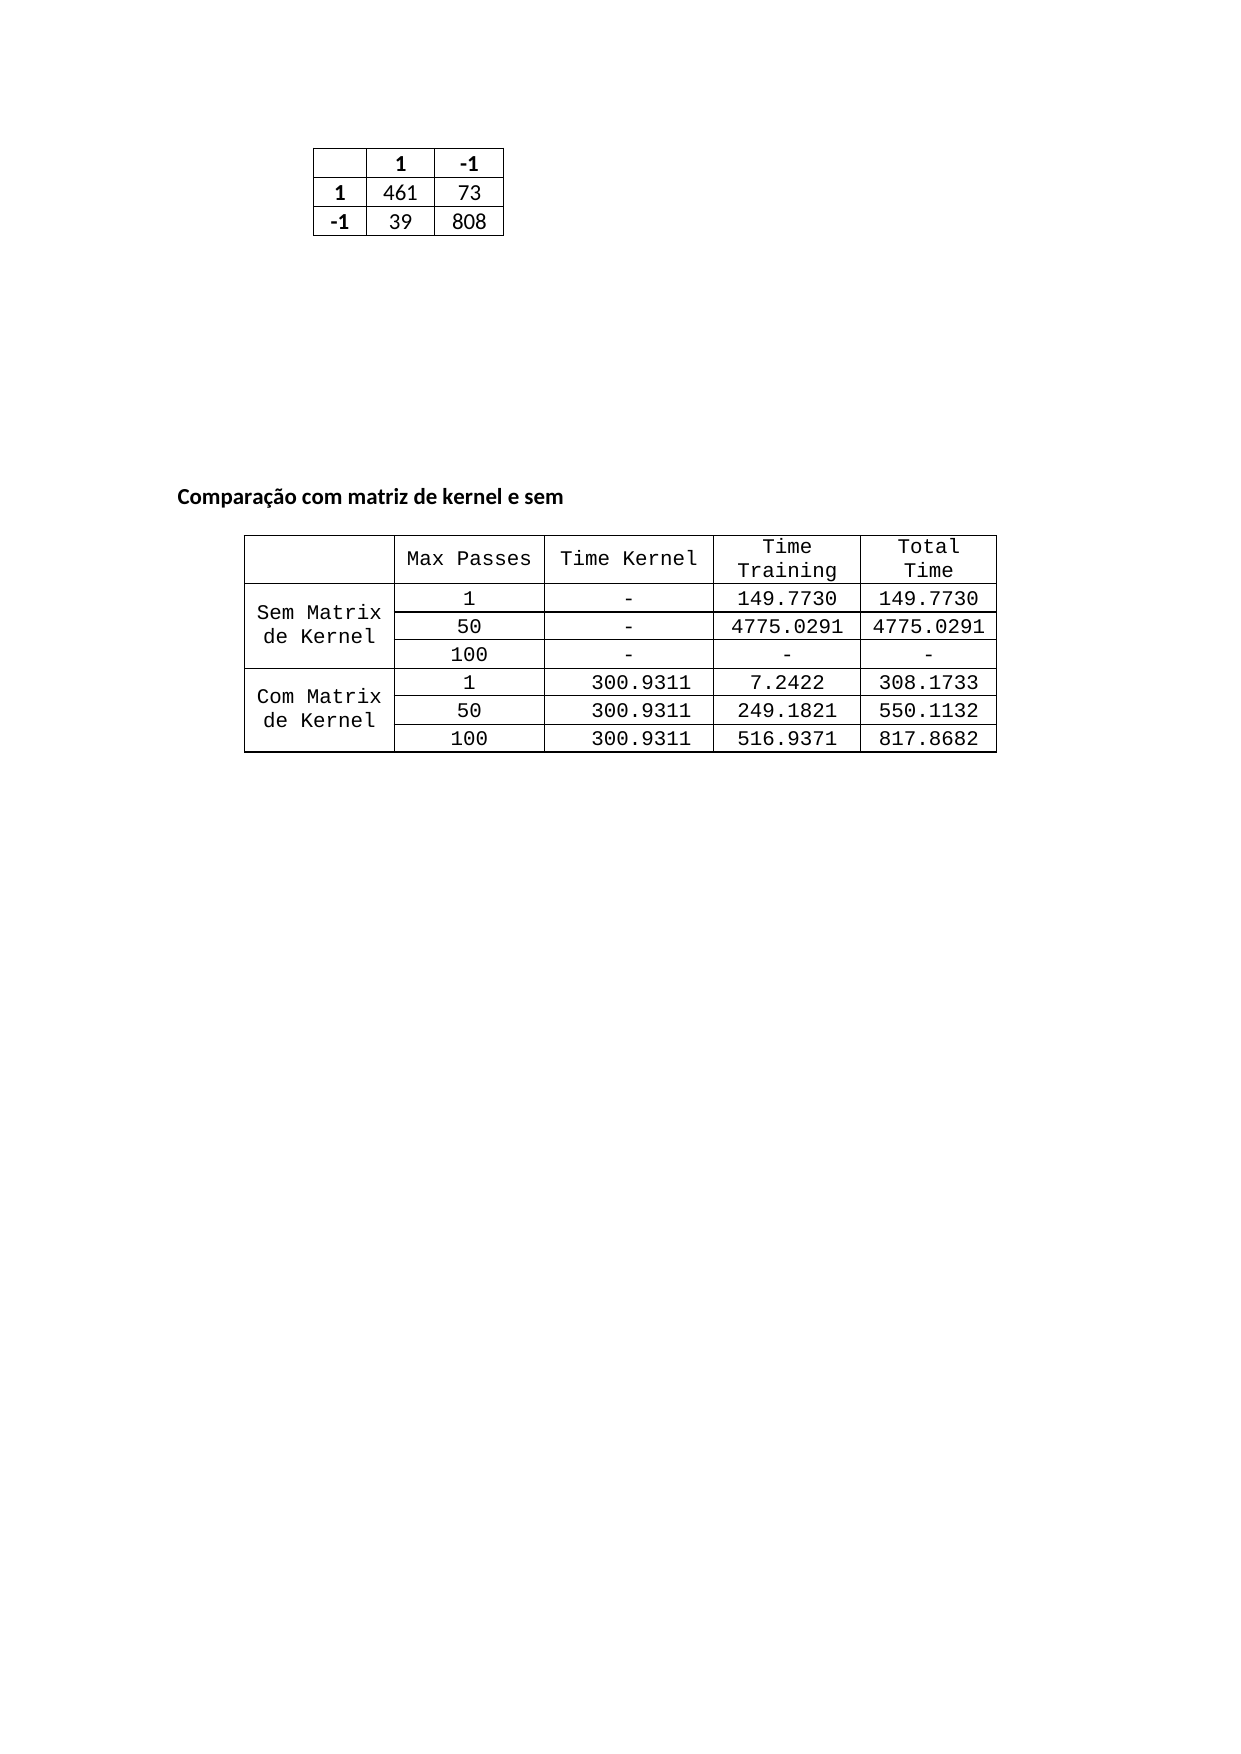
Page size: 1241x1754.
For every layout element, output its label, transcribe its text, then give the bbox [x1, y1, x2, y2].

table_cell 461 [367, 178, 434, 206]
table_cell 73 [435, 178, 503, 206]
text Comparação com matriz de kernel e sem [177, 482, 1063, 510]
table_header Max Passes [395, 536, 544, 583]
table_cell 4775.0291 [714, 613, 860, 639]
table_cell 100 [395, 640, 544, 667]
table_cell 300.9311 [545, 696, 713, 723]
table_cell Com Matrix de Kernel [245, 669, 394, 751]
table_cell 7.2422 [714, 669, 860, 695]
table_header [245, 536, 394, 583]
table_cell 300.9311 [545, 669, 713, 695]
table_cell 1 [395, 584, 544, 611]
table_cell - [545, 640, 713, 667]
table_cell 516.9371 [714, 725, 860, 751]
table_cell 817.8682 [861, 725, 996, 751]
table_cell - [714, 640, 860, 667]
table_header [314, 149, 366, 177]
table_cell 249.1821 [714, 696, 860, 723]
table_cell 50 [395, 696, 544, 723]
table_header Total Time [861, 536, 996, 583]
table_cell 39 [367, 207, 434, 235]
table_cell - [545, 613, 713, 639]
table_cell 1 [395, 669, 544, 695]
table_cell - [861, 640, 996, 667]
table_cell 1 [314, 178, 366, 206]
table_cell 300.9311 [545, 725, 713, 751]
table_header 1 [367, 149, 434, 177]
table_header -1 [435, 149, 503, 177]
table_header Time Training [714, 536, 860, 583]
table_cell 550.1132 [861, 696, 996, 723]
table_cell 149.7730 [714, 584, 860, 611]
table_cell Sem Matrix de Kernel [245, 584, 394, 667]
table_cell 50 [395, 613, 544, 639]
table_cell 149.7730 [861, 584, 996, 611]
table_cell 308.1733 [861, 669, 996, 695]
table_cell 100 [395, 725, 544, 751]
table_cell -1 [314, 207, 366, 235]
table_cell 4775.0291 [861, 613, 996, 639]
table_cell - [545, 584, 713, 611]
table_cell 808 [435, 207, 503, 235]
table_header Time Kernel [545, 536, 713, 583]
